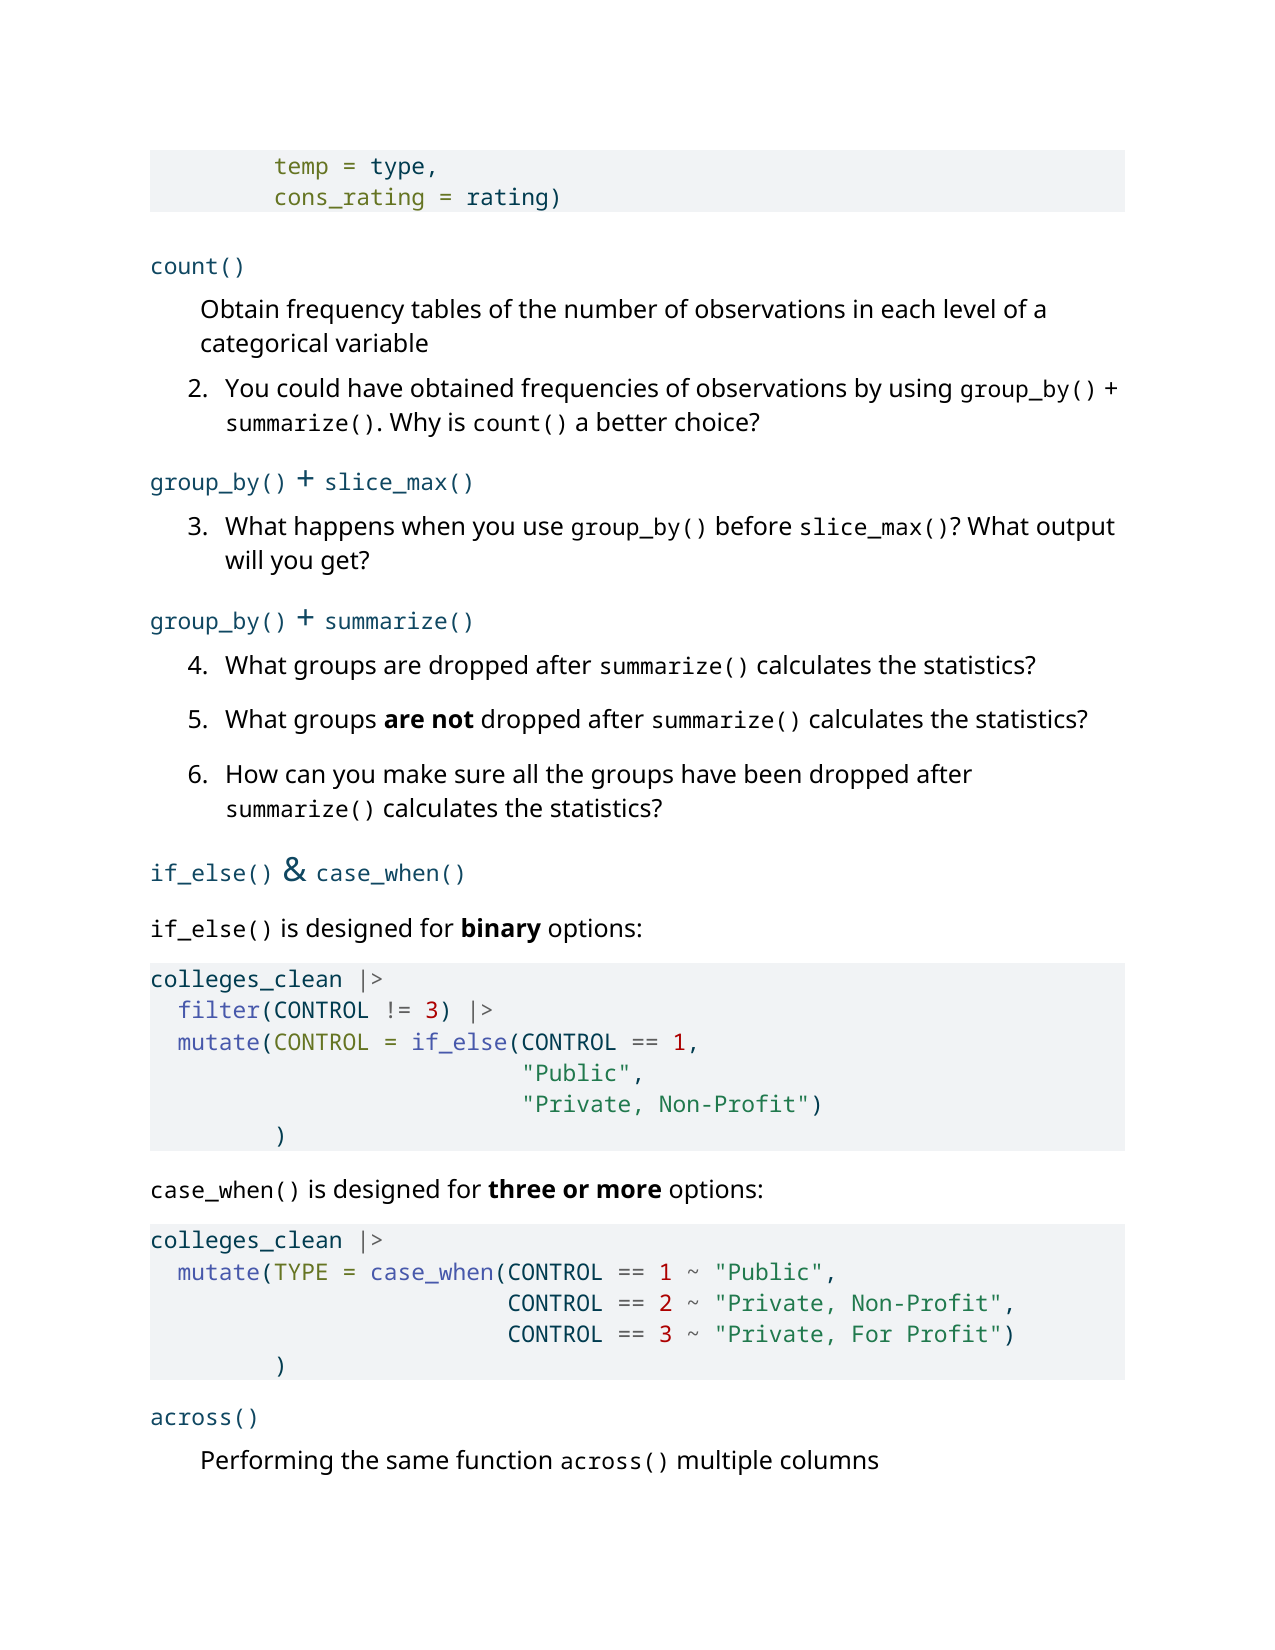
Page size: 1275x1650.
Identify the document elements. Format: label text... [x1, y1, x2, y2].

text colleges_clean |> mutate(TYPE = case_when(CONTROL == 1 ~ "Public", CONTROL == 2 ~ "Private, Non-Profit", CONTROL == 3 ~ "Private, For Profit") ) [287, 1224, 1125, 1380]
subtitle count() [150, 250, 1125, 281]
list What happens when you use group_by() before slice_max()? What output will you get? [187, 509, 1125, 577]
text colleges_clean |> filter(CONTROL != 3) |> mutate(CONTROL = if_else(CONTROL == 1, "Public", "Private, Non-Profit") ) [287, 963, 1125, 1151]
subtitle if_else() & case_when() [150, 846, 1125, 891]
subtitle group_by() + slice_max() [150, 455, 1125, 500]
text case_when() is designed for three or more options: [150, 1171, 1125, 1205]
list What groups are dropped after summarize() calculates the statistics? [187, 647, 1125, 681]
text Performing the same function across() multiple columns [200, 1443, 1075, 1477]
subtitle across() [150, 1401, 1125, 1432]
text cereal |> select(name, temp = type, cons_rating = rating) [439, 150, 1125, 212]
list How can you make sure all the groups have been dropped after summarize() calculates the statistics? [187, 757, 1125, 825]
text Obtain frequency tables of the number of observations in each level of a categorical variable [200, 292, 1075, 360]
list You could have obtained frequencies of observations by using group_by() + summarize(). Why is count() a better choice? [187, 370, 1125, 438]
list What groups are not dropped after summarize() calculates the statistics? [187, 702, 1125, 736]
subtitle group_by() + summarize() [150, 593, 1125, 639]
text if_else() is designed for binary options: [150, 910, 1125, 944]
